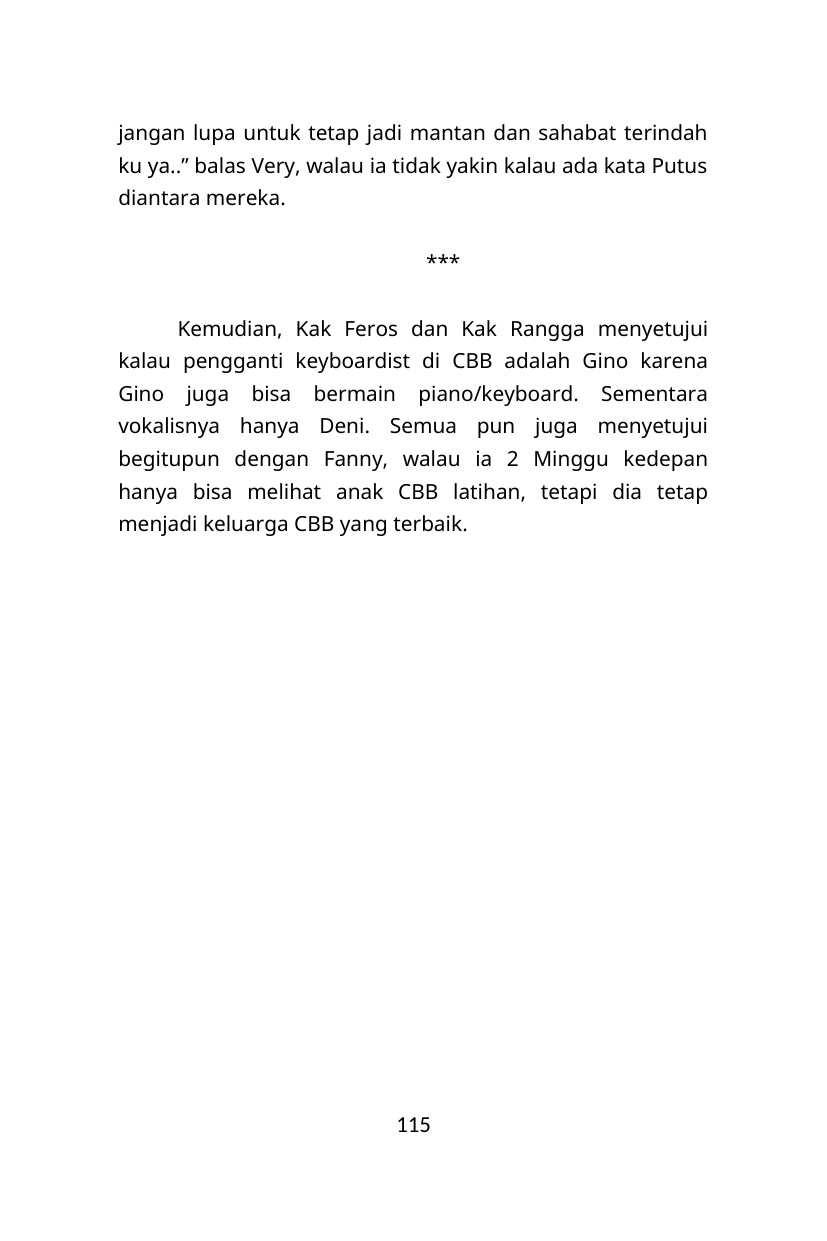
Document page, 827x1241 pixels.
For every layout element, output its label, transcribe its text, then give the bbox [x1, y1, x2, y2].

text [118, 118, 709, 212]
text Kemudian, Kak Feros dan Kak Rangga menyetujui kalau pengganti keyboardist di CBB adalah Gino karena Gino juga bisa bermain piano/keyboard. Sementara vokalisnya hanya Deni. Semua pun juga menyetujui begitupun dengan Fanny, walau ia 2 Minggu kedepan hanya bisa melihat anak CBB latihan, tetapi dia tetap menjadi keluarga CBB yang terbaik. [118, 314, 709, 538]
text *** [118, 248, 709, 277]
